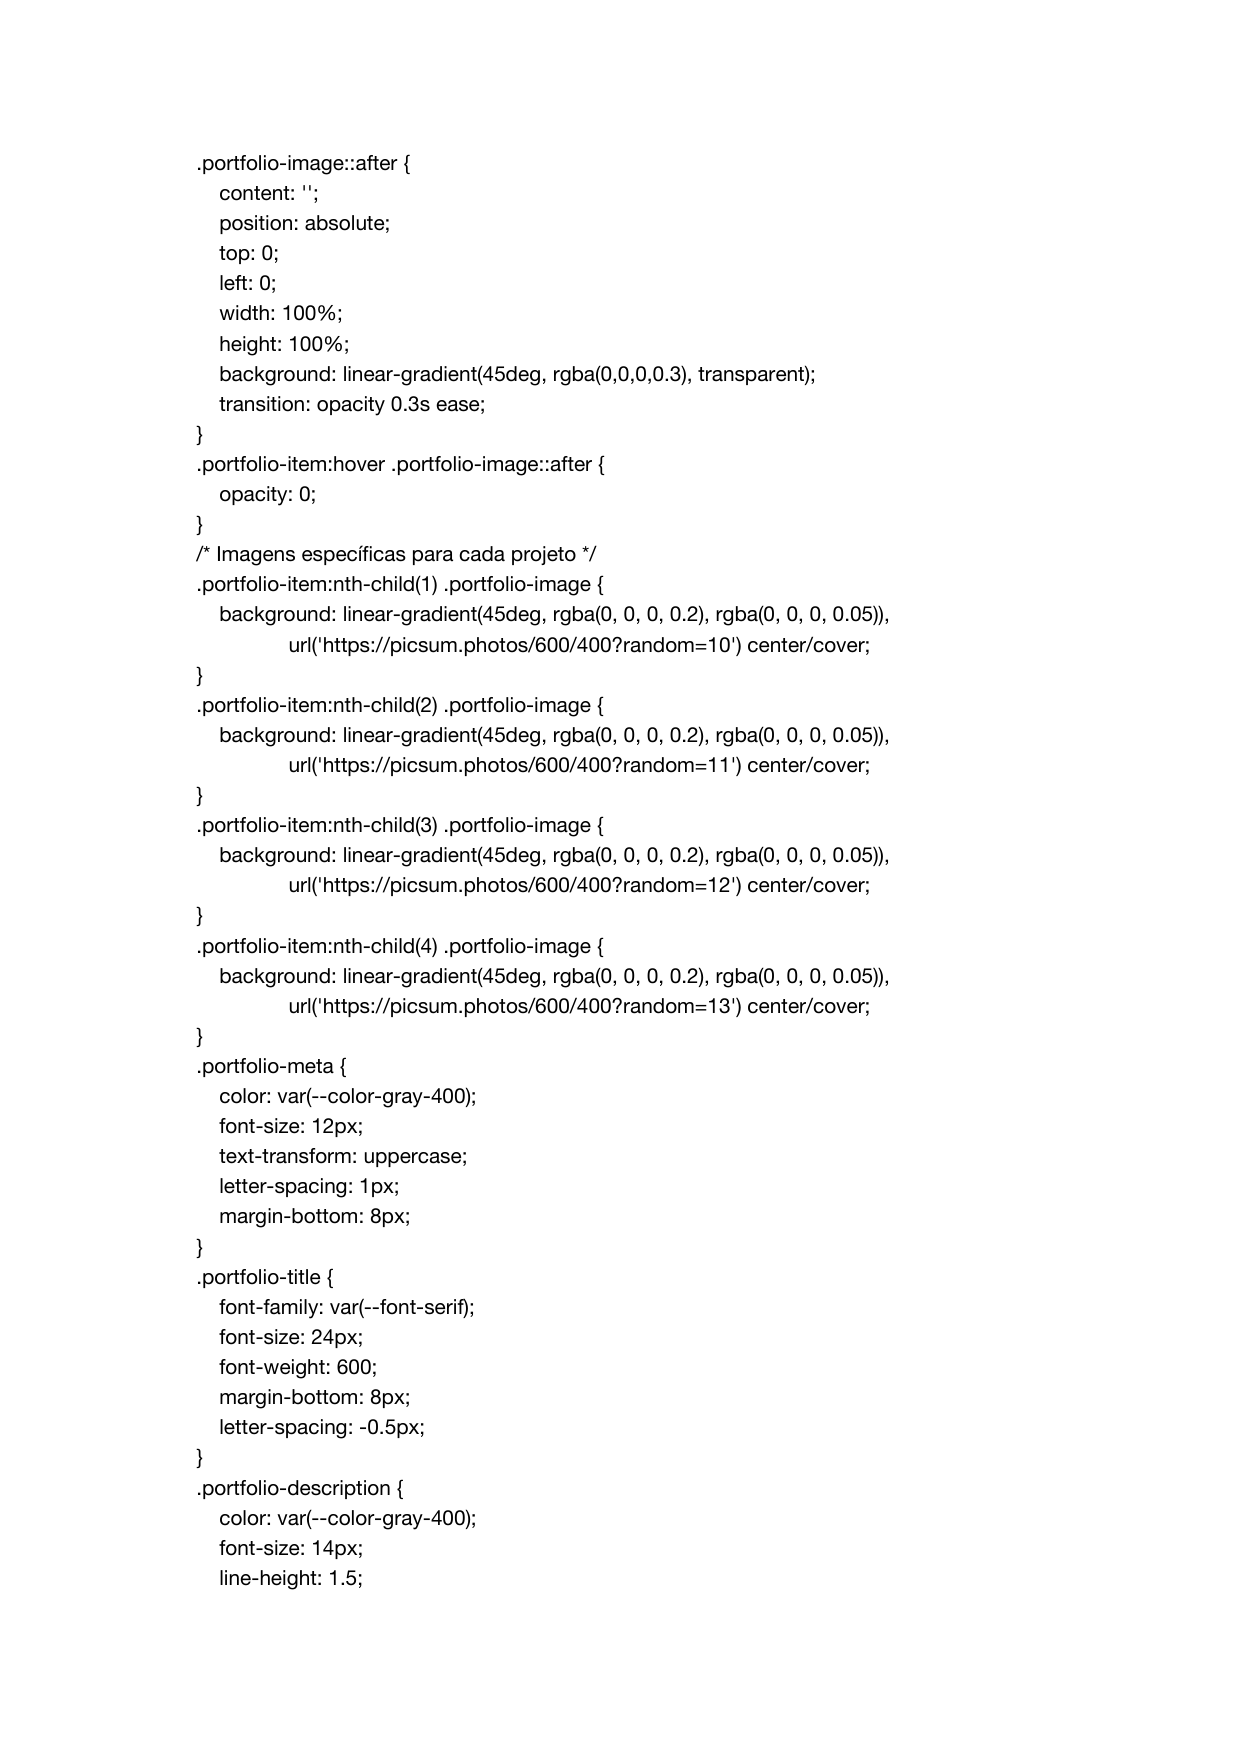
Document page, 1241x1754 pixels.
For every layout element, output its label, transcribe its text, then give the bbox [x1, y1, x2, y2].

text .portfolio-item:nth-child(4) .portfolio-image { [150, 933, 1090, 959]
text .portfolio-meta { [150, 1053, 1090, 1079]
text } [150, 421, 1090, 447]
text transition: opacity 0.3s ease; [150, 391, 1090, 417]
text } [150, 1023, 1090, 1049]
text font-size: 14px; [150, 1535, 1090, 1561]
text font-size: 24px; [150, 1324, 1090, 1350]
text } [150, 662, 1090, 688]
text text-transform: uppercase; [150, 1143, 1090, 1170]
text font-weight: 600; [150, 1354, 1090, 1380]
text width: 100%; [150, 301, 1090, 327]
text } [150, 1234, 1090, 1260]
text .portfolio-image::after { [150, 150, 1090, 176]
text font-family: var(--font-serif); [150, 1294, 1090, 1320]
text .portfolio-item:nth-child(2) .portfolio-image { [150, 692, 1090, 718]
text .portfolio-item:nth-child(3) .portfolio-image { [150, 812, 1090, 838]
text font-size: 12px; [150, 1113, 1090, 1139]
text margin-bottom: 8px; [150, 1204, 1090, 1230]
text background: linear-gradient(45deg, rgba(0, 0, 0, 0.2), rgba(0, 0, 0, 0.05)), [150, 602, 1090, 628]
text letter-spacing: 1px; [150, 1173, 1090, 1200]
text url('https://picsum.photos/600/400?random=12') center/cover; [150, 872, 1090, 899]
text .portfolio-title { [150, 1264, 1090, 1290]
text /* Imagens específicas para cada projeto */ [150, 541, 1090, 568]
text url('https://picsum.photos/600/400?random=11') center/cover; [150, 752, 1090, 778]
text margin-bottom: 8px; [150, 1384, 1090, 1411]
text background: linear-gradient(45deg, rgba(0, 0, 0, 0.2), rgba(0, 0, 0, 0.05)), [150, 722, 1090, 748]
text position: absolute; [150, 210, 1090, 236]
text url('https://picsum.photos/600/400?random=10') center/cover; [150, 632, 1090, 658]
text } [150, 511, 1090, 537]
text } [150, 782, 1090, 808]
text .portfolio-item:nth-child(1) .portfolio-image { [150, 571, 1090, 598]
text url('https://picsum.photos/600/400?random=13') center/cover; [150, 993, 1090, 1019]
text opacity: 0; [150, 481, 1090, 507]
text height: 100%; [150, 331, 1090, 357]
text .portfolio-description { [150, 1474, 1090, 1501]
text letter-spacing: -0.5px; [150, 1414, 1090, 1441]
text color: var(--color-gray-400); [150, 1083, 1090, 1109]
text color: var(--color-gray-400); [150, 1505, 1090, 1531]
text } [150, 903, 1090, 929]
text top: 0; [150, 240, 1090, 267]
text line-height: 1.5; [150, 1565, 1090, 1591]
text background: linear-gradient(45deg, rgba(0, 0, 0, 0.2), rgba(0, 0, 0, 0.05)), [150, 963, 1090, 989]
text background: linear-gradient(45deg, rgba(0,0,0,0.3), transparent); [150, 361, 1090, 387]
text } [150, 1444, 1090, 1471]
text .portfolio-item:hover .portfolio-image::after { [150, 451, 1090, 477]
text content: ''; [150, 180, 1090, 206]
text left: 0; [150, 270, 1090, 297]
text background: linear-gradient(45deg, rgba(0, 0, 0, 0.2), rgba(0, 0, 0, 0.05)), [150, 842, 1090, 869]
